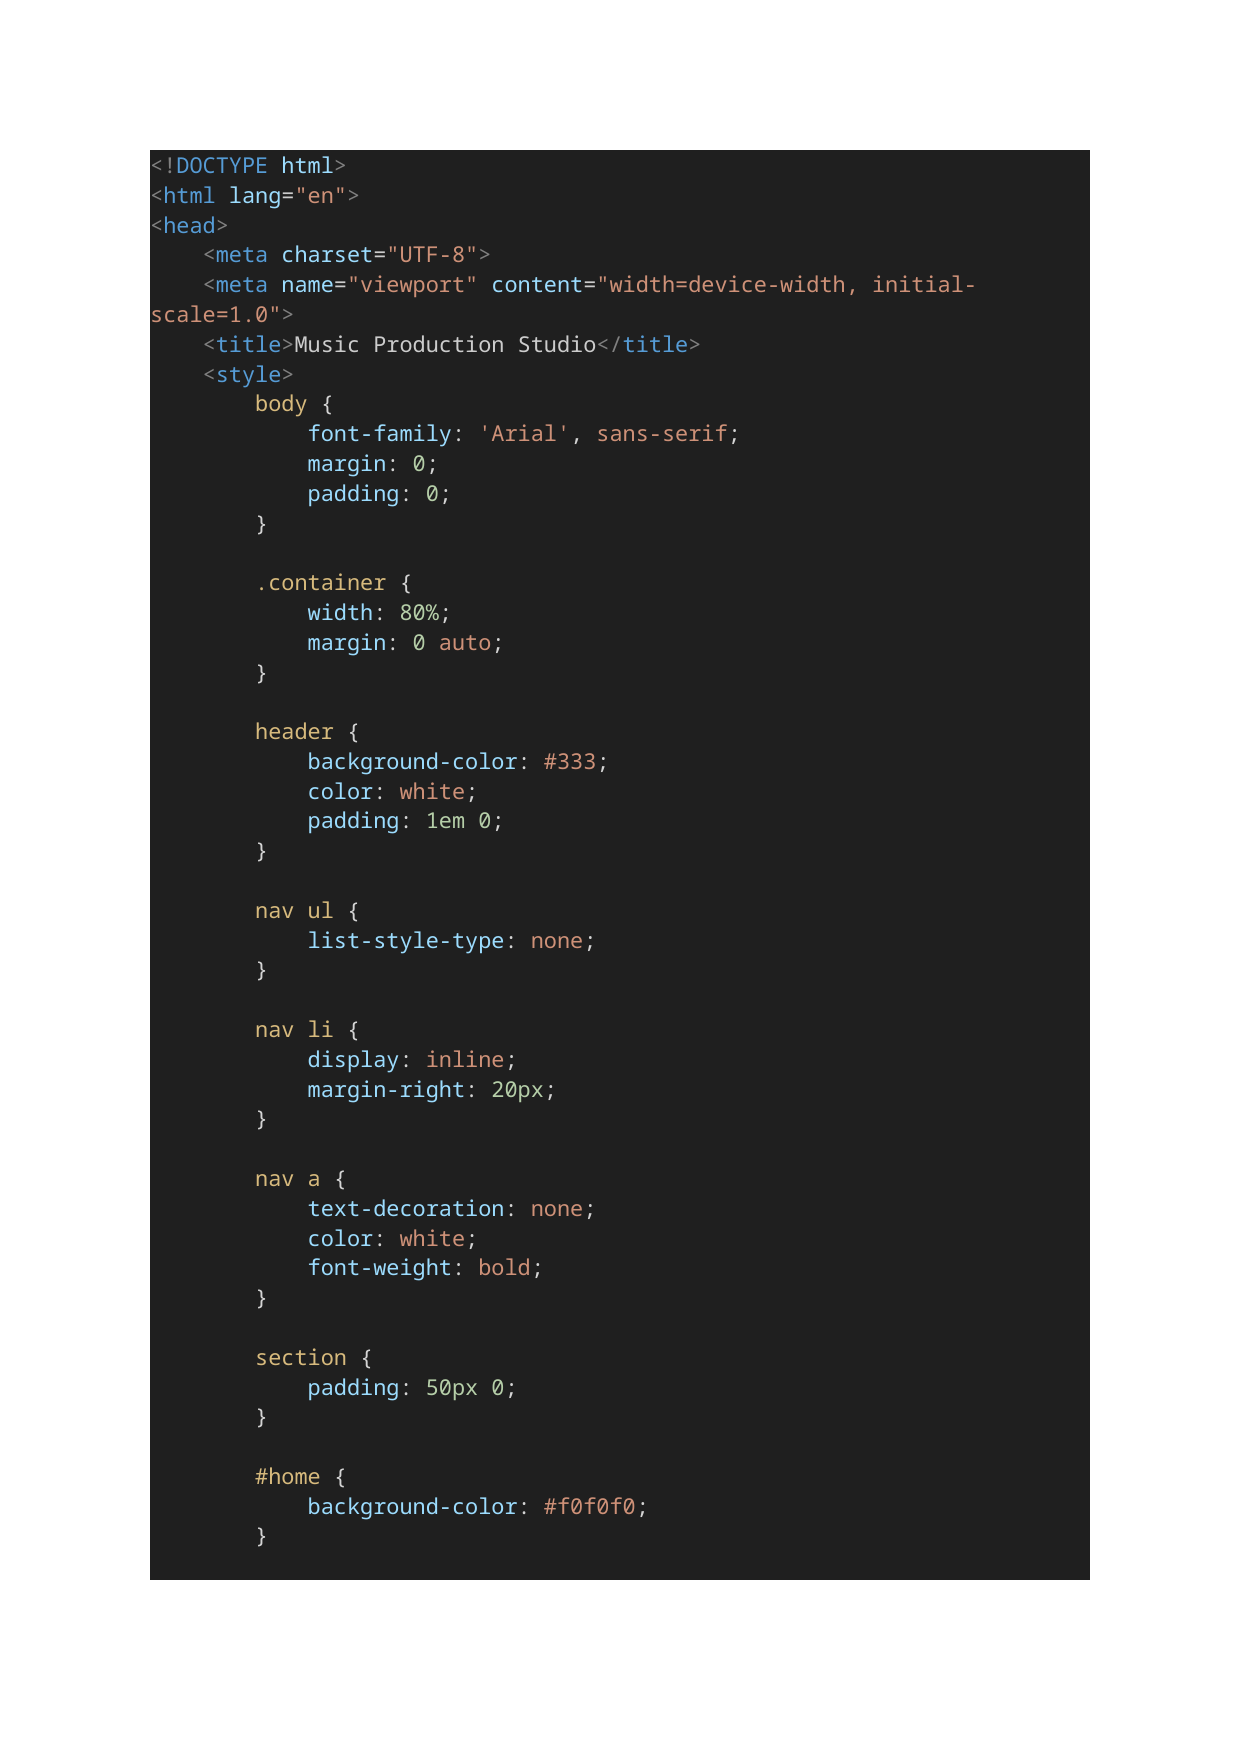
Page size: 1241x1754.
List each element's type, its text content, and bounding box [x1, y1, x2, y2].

text } [150, 1282, 1090, 1312]
text <meta charset="UTF-8"> [150, 239, 1090, 269]
text nav ul { [150, 895, 1090, 924]
text font-family: 'Arial', sans-serif; [150, 418, 1090, 448]
text margin: 0 auto; [150, 627, 1090, 656]
text background-color: #333; [150, 746, 1090, 776]
text display: inline; [150, 1044, 1090, 1073]
text margin: 0; [150, 448, 1090, 478]
text <!DOCTYPE html> [150, 150, 1090, 180]
text section { [150, 1342, 1090, 1371]
text <html lang="en"> [150, 180, 1090, 209]
text background-color: #f0f0f0; [150, 1491, 1090, 1520]
text } [150, 1103, 1090, 1133]
text nav li { [150, 1014, 1090, 1044]
text padding: 0; [150, 478, 1090, 507]
text #home { [150, 1461, 1090, 1491]
text text-decoration: none; [150, 1193, 1090, 1222]
text } [150, 954, 1090, 984]
text font-weight: bold; [150, 1252, 1090, 1282]
text } [150, 507, 1090, 537]
text margin-right: 20px; [150, 1073, 1090, 1103]
text <title>Music Production Studio</title> [150, 329, 1090, 358]
text } [150, 656, 1090, 686]
text .container { [150, 567, 1090, 597]
text color: white; [150, 1222, 1090, 1252]
text } [150, 1520, 1090, 1550]
text body { [150, 388, 1090, 418]
text width: 80%; [150, 597, 1090, 627]
text <meta name="viewport" content="width=device-width, initial-scale=1.0"> [150, 269, 1090, 329]
text <head> [150, 209, 1090, 239]
text nav a { [150, 1163, 1090, 1193]
text } [150, 1401, 1090, 1431]
text padding: 50px 0; [150, 1371, 1090, 1401]
text <style> [150, 358, 1090, 388]
text padding: 1em 0; [150, 805, 1090, 835]
text color: white; [150, 776, 1090, 805]
text list-style-type: none; [150, 924, 1090, 954]
text header { [150, 716, 1090, 746]
text } [150, 835, 1090, 865]
